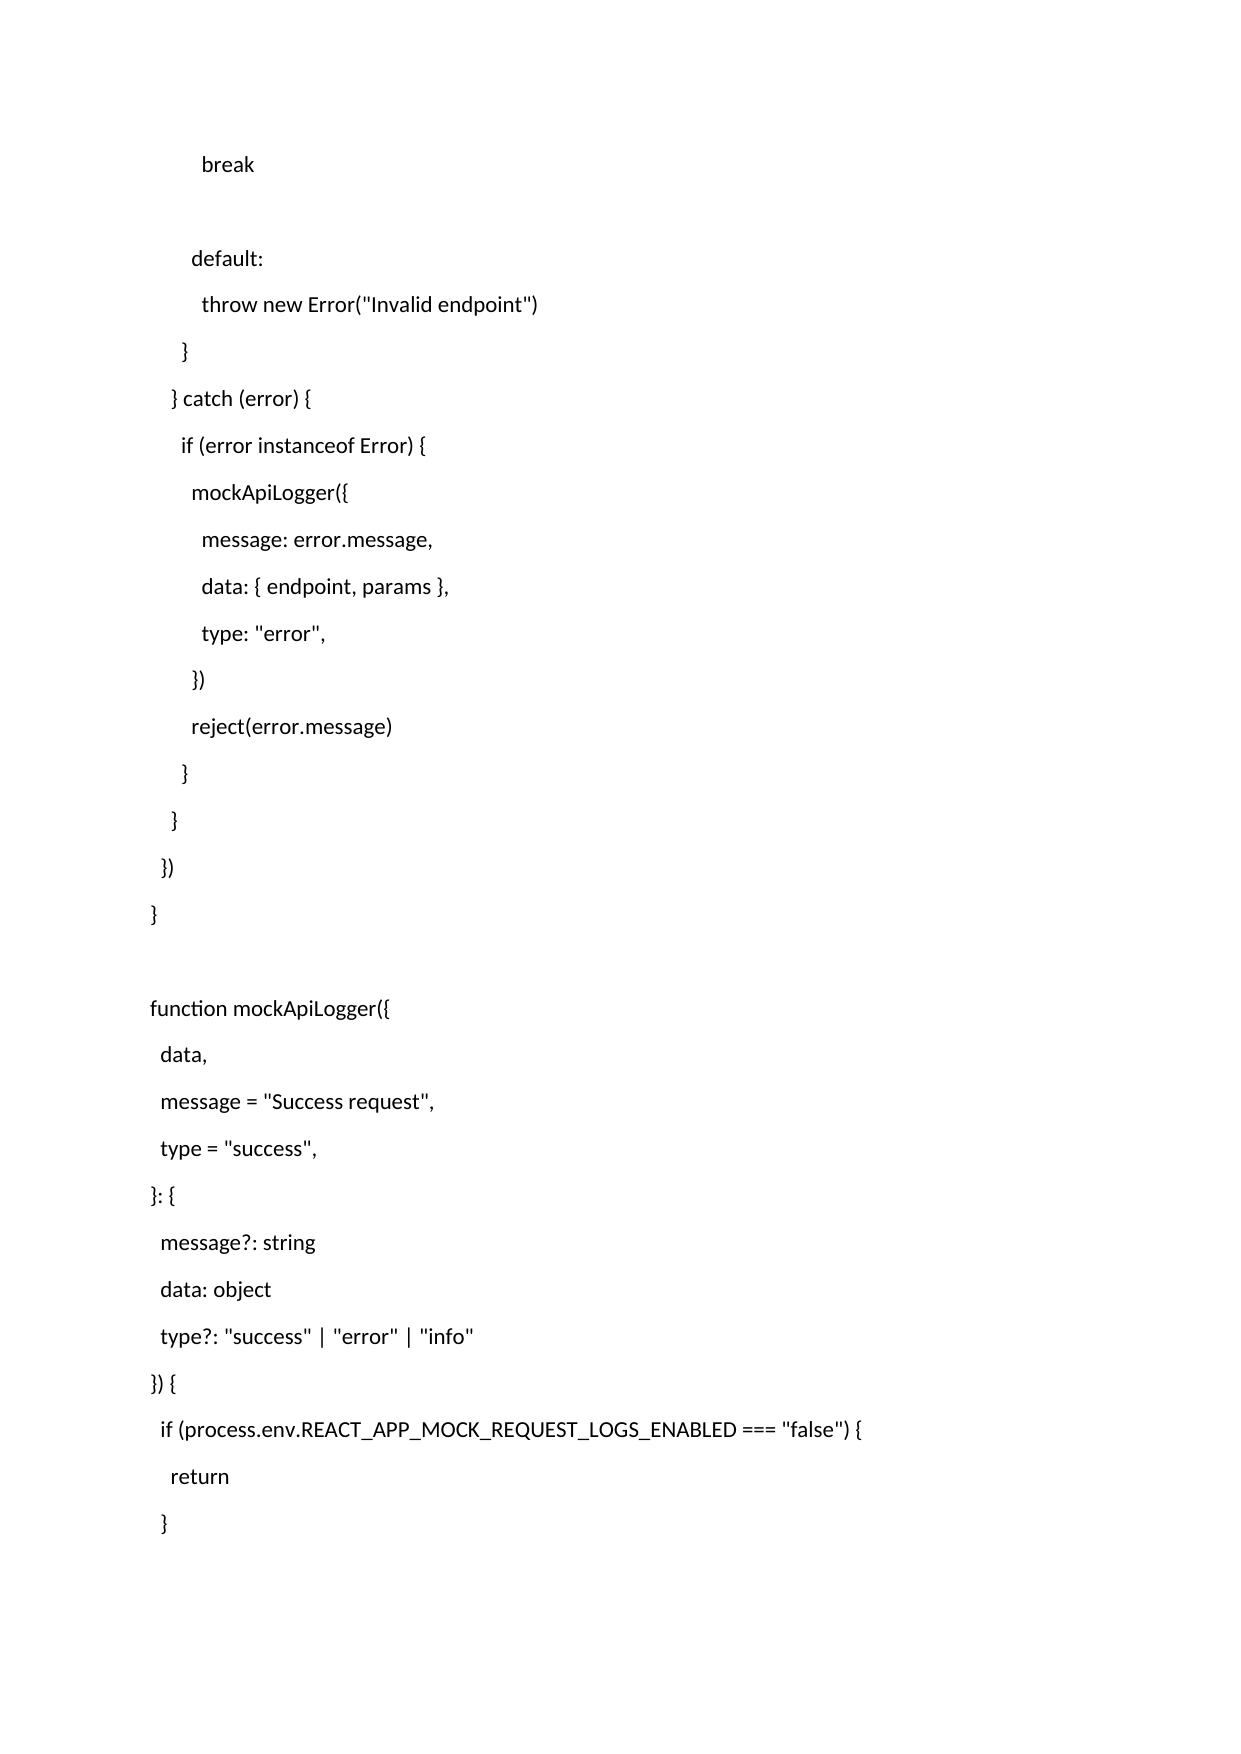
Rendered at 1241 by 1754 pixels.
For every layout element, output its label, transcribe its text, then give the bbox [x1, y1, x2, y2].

text }: { [150, 1181, 1090, 1209]
text type: "error", [150, 619, 1090, 647]
text message: error.message, [150, 525, 1090, 553]
text } catch (error) { [150, 384, 1090, 412]
text } [150, 337, 1090, 366]
text }) { [150, 1369, 1090, 1397]
text data, [150, 1041, 1090, 1069]
text data: { endpoint, params }, [150, 572, 1090, 600]
text break [150, 150, 1090, 178]
text reject(error.message) [150, 712, 1090, 741]
text } [150, 759, 1090, 787]
text type = "success", [150, 1134, 1090, 1162]
text }) [150, 853, 1090, 881]
text function mockApiLogger({ [150, 994, 1090, 1022]
text message?: string [150, 1228, 1090, 1256]
text } [150, 1509, 1090, 1537]
text type?: "success" | "error" | "info" [150, 1322, 1090, 1350]
text } [150, 900, 1090, 928]
text data: object [150, 1275, 1090, 1303]
text return [150, 1462, 1090, 1491]
text } [150, 806, 1090, 834]
text throw new Error("Invalid endpoint") [150, 291, 1090, 319]
text if (process.env.REACT_APP_MOCK_REQUEST_LOGS_ENABLED === "false") { [150, 1416, 1090, 1444]
text }) [150, 666, 1090, 694]
text default: [150, 244, 1090, 272]
text mockApiLogger({ [150, 478, 1090, 506]
text message = "Success request", [150, 1087, 1090, 1116]
text if (error instanceof Error) { [150, 431, 1090, 459]
